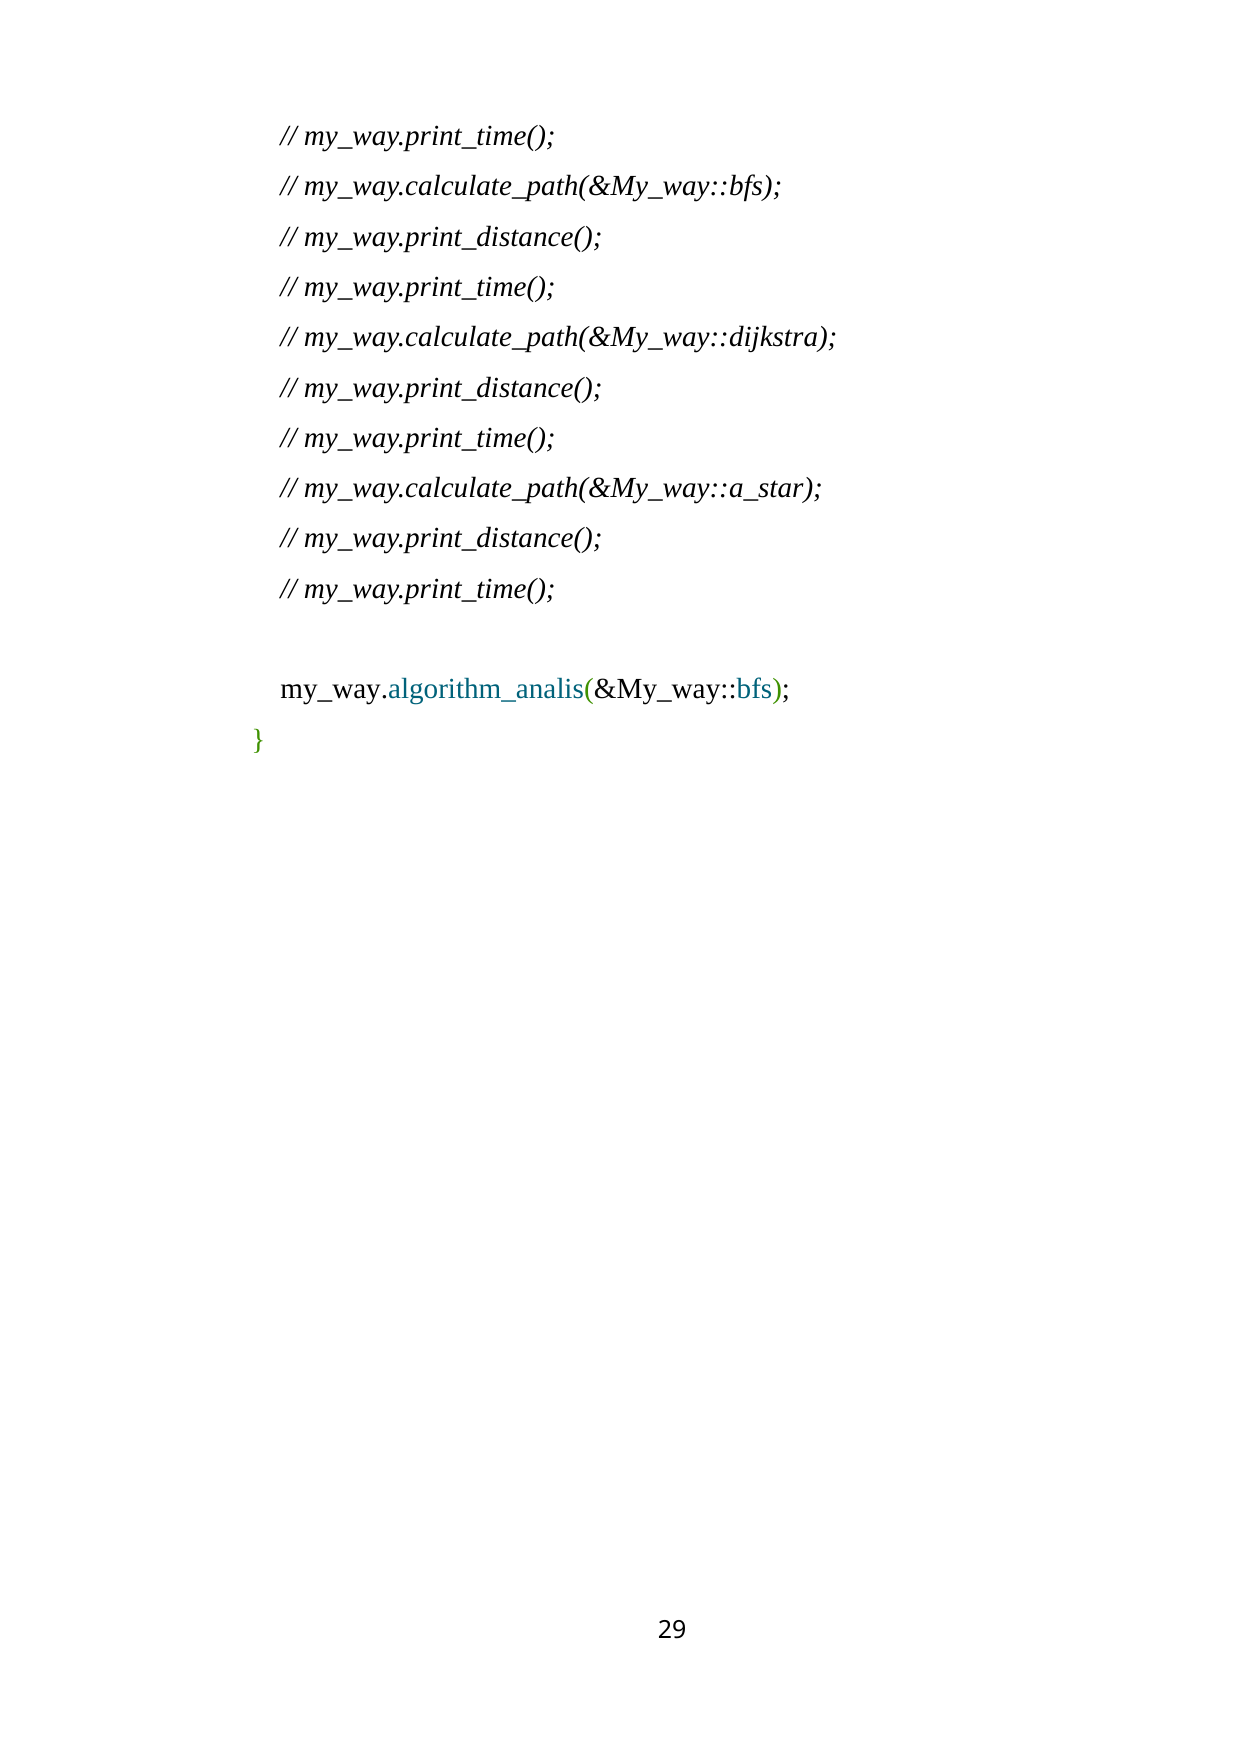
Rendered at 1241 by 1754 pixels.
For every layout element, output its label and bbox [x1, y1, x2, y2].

text [251, 118, 1167, 755]
